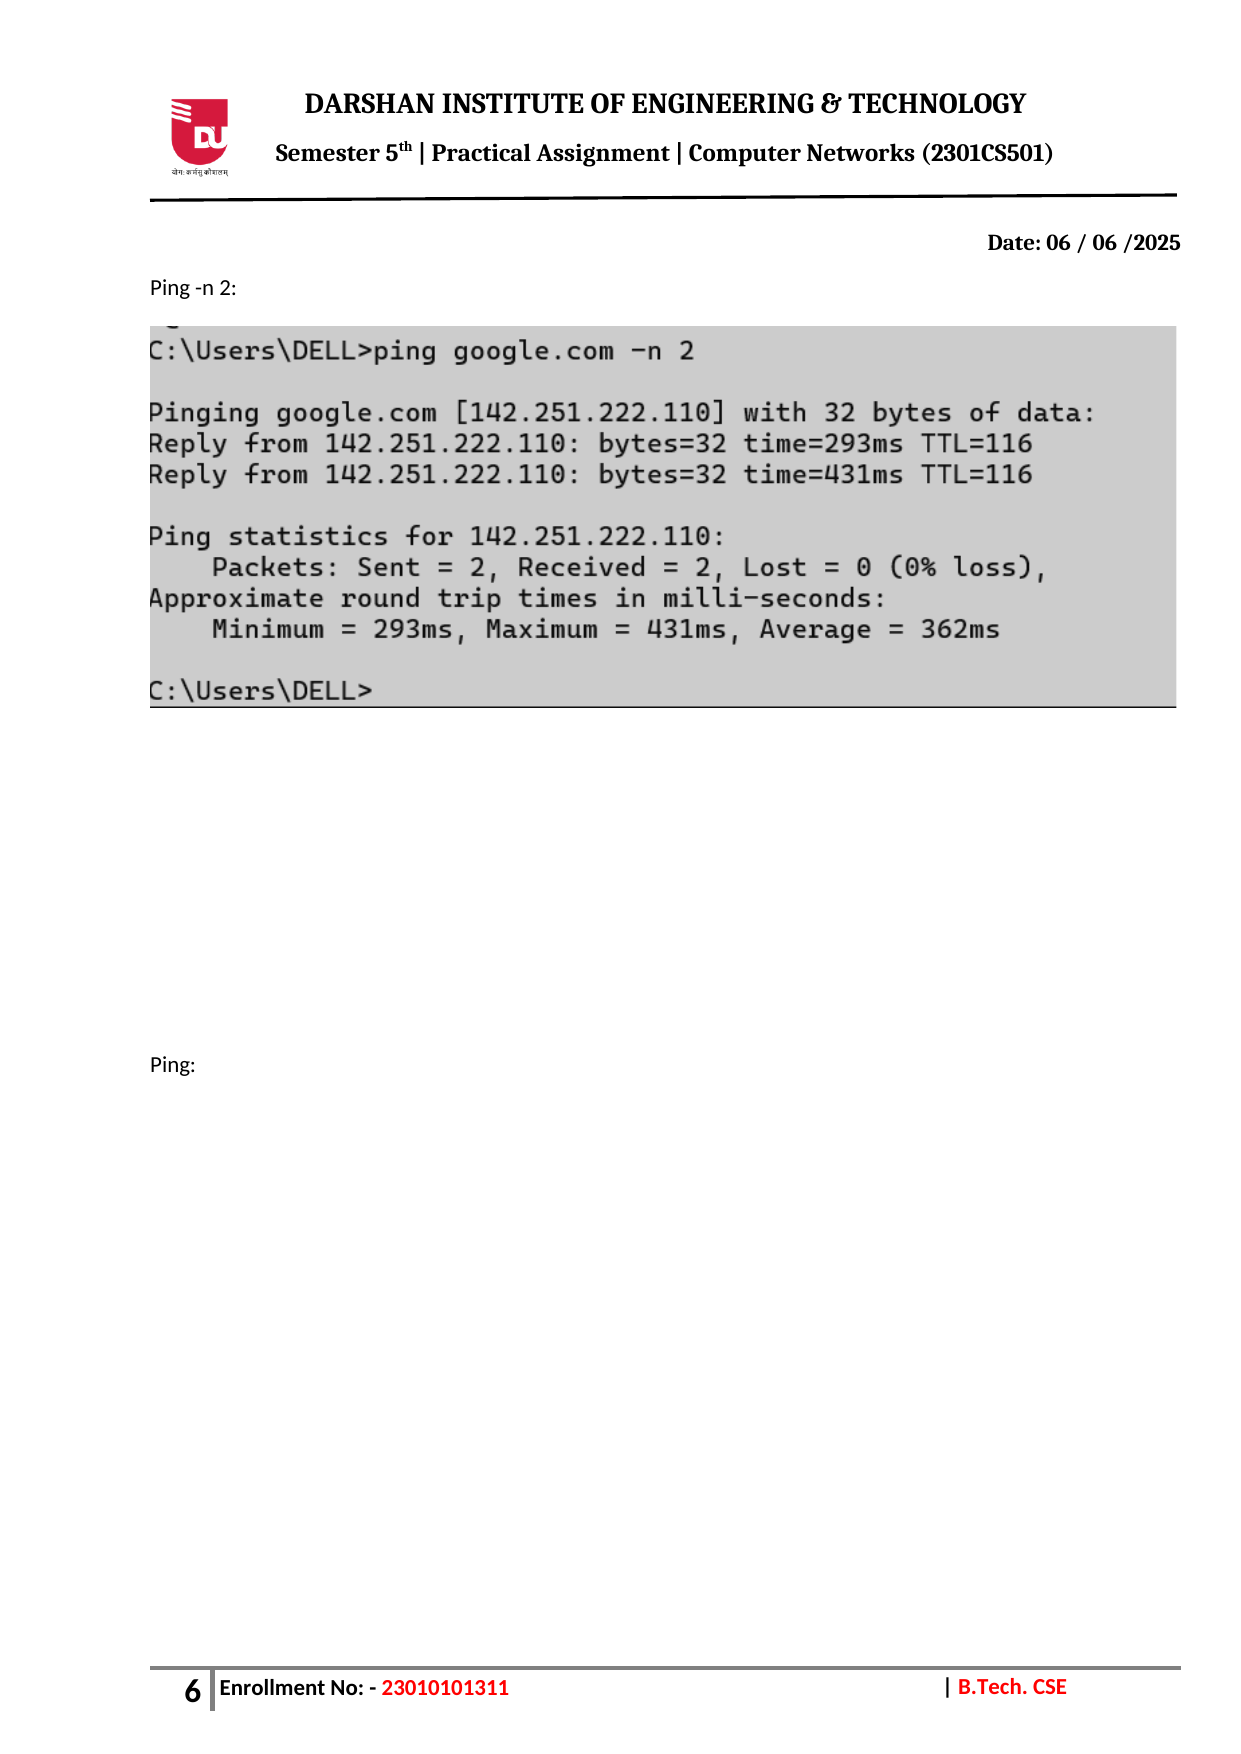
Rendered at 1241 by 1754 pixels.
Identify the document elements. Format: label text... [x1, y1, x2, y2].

picture [150, 326, 1177, 708]
text Ping: [150, 1050, 1181, 1078]
picture [150, 75, 242, 198]
text Ping -n 2: [150, 273, 1181, 301]
